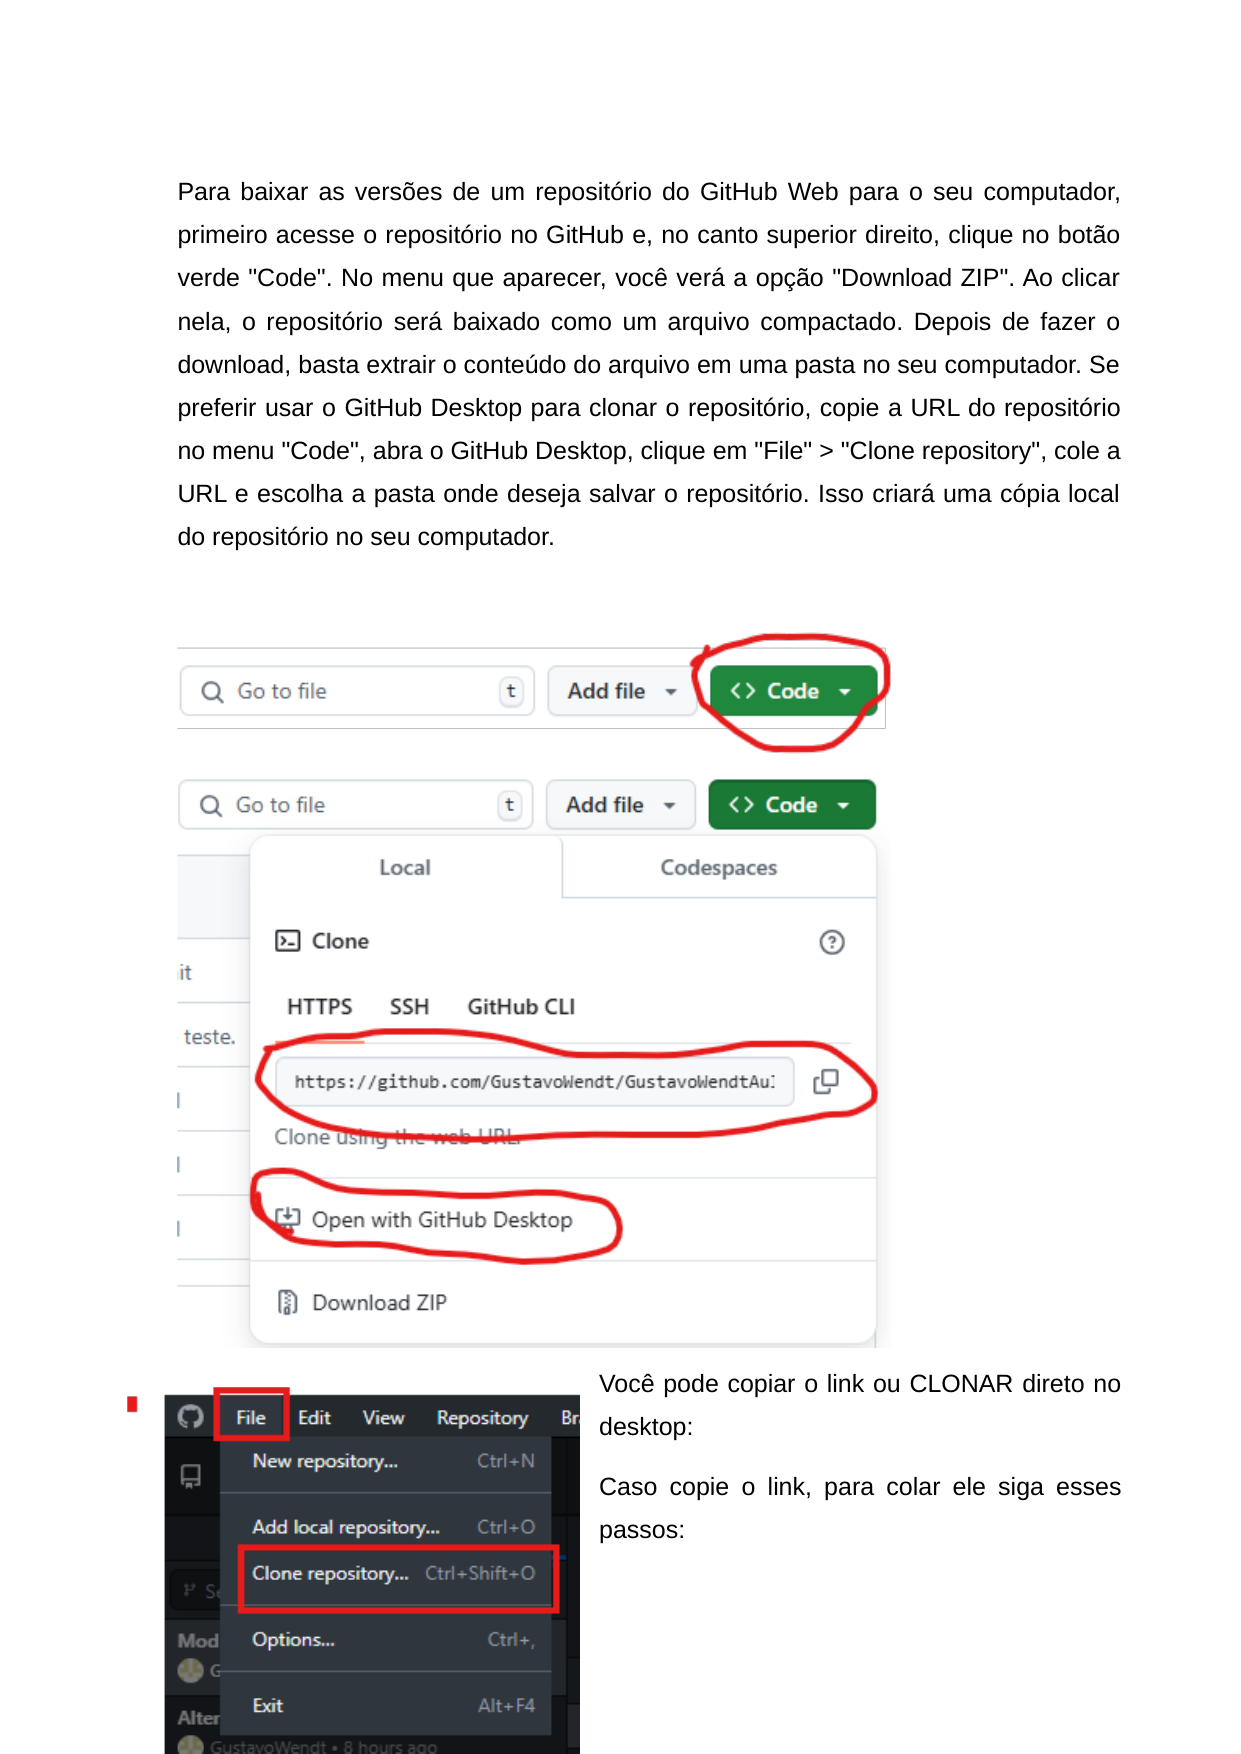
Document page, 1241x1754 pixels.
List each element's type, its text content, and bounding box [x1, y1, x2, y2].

text Para baixar as versões de um repositório do GitHub Web para o seu computador, primeiro acesse o repositório no GitHub e, no canto superior direito, clique no botão verde "Code". No menu que aparecer, você verá a opção "Download ZIP". Ao clicar nela, o repositório será baixado como um arquivo compactado. Depois de fazer o download, basta extrair o conteúdo do arquivo em uma pasta no seu computador. Se preferir usar o GitHub Desktop para clonar o repositório, copie a URL do repositório no menu "Code", abra o GitHub Desktop, clique em "File" > "Clone repository", cole a URL e escolha a pasta onde deseja salvar o repositório. Isso criará uma cópia local do repositório no seu computador. [177, 177, 1122, 551]
picture [177, 775, 892, 1348]
text Caso copie o link, para colar ele siga esses passos: [580, 1472, 1122, 1544]
picture [126, 1386, 580, 1754]
text Você pode copiar o link ou CLONAR direto no desktop: [177, 1369, 1122, 1441]
picture [177, 631, 892, 754]
